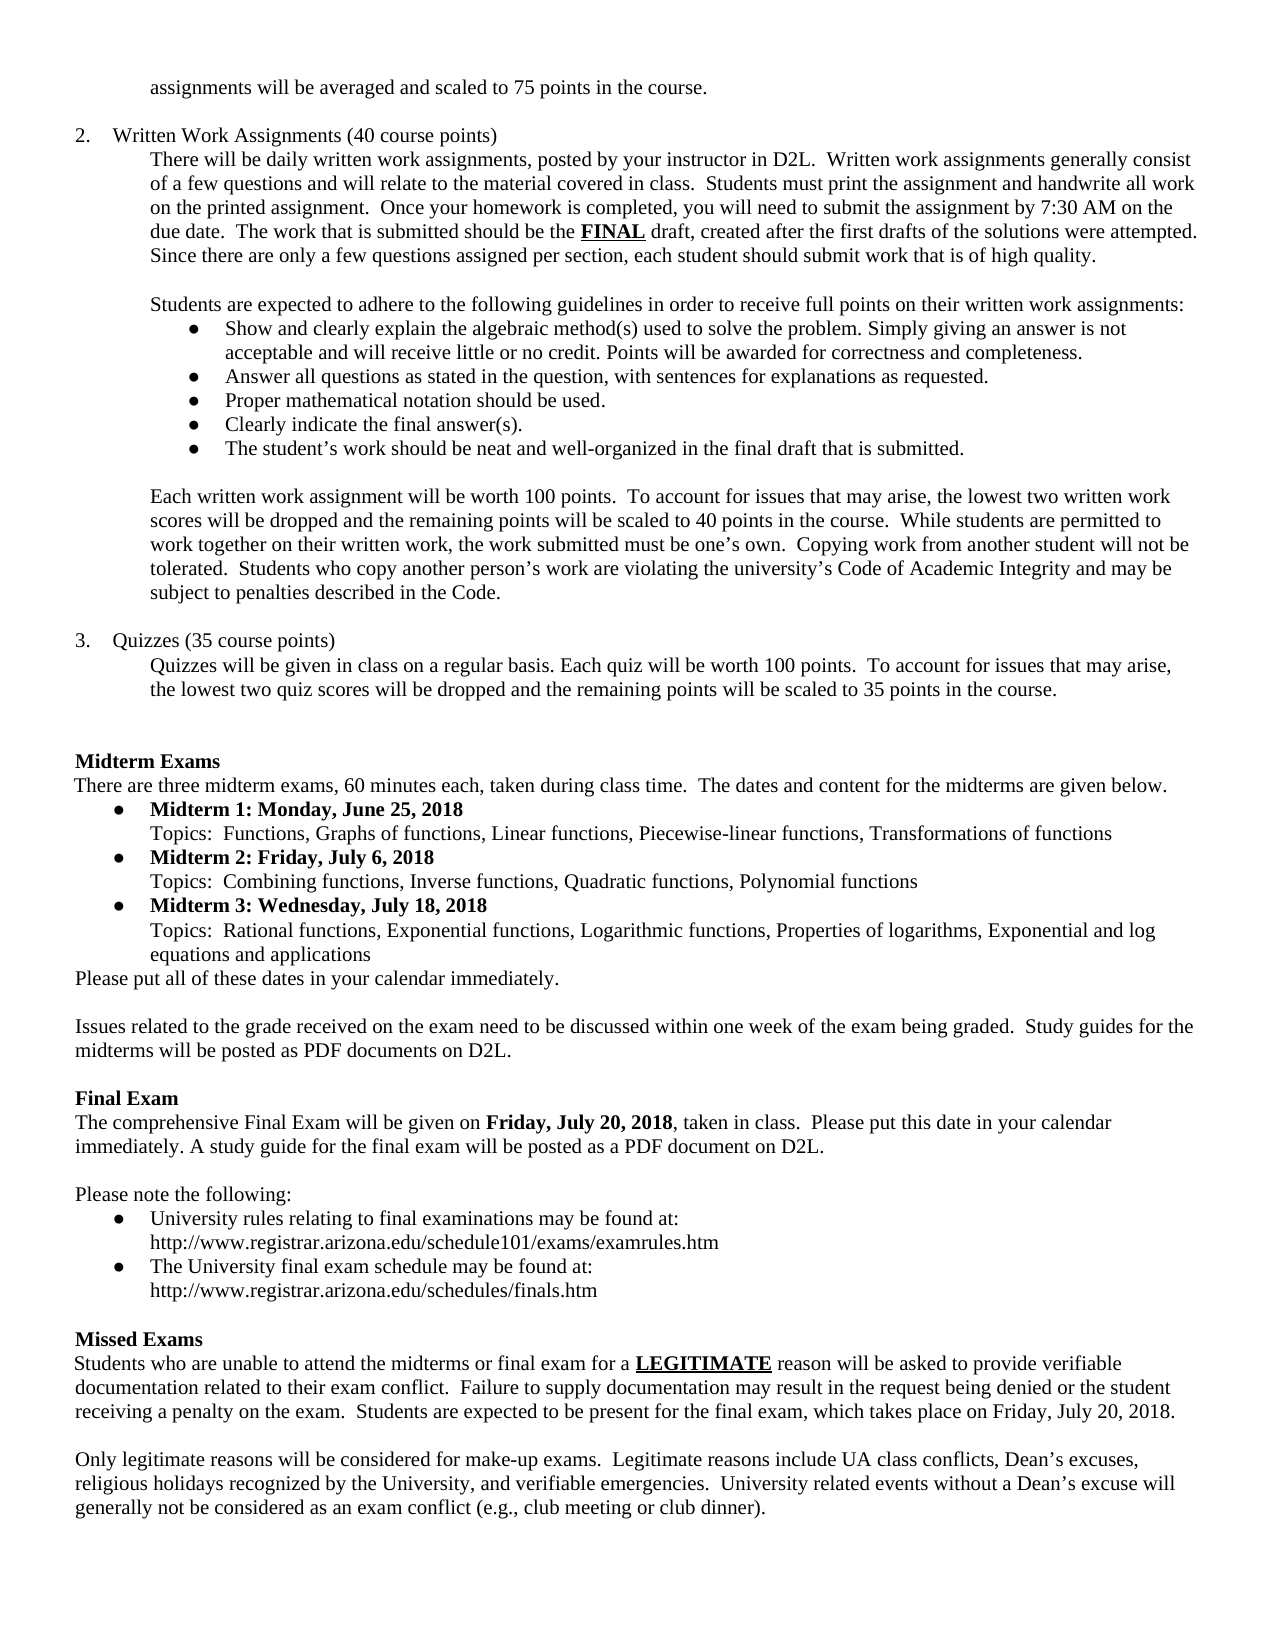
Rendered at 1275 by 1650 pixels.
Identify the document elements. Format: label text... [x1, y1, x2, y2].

text 3. Quizzes (35 course points) [75, 628, 1200, 652]
list Proper mathematical notation should be used. [187, 388, 1200, 412]
list The University final exam schedule may be found at: http://www.registrar.arizona.edu/schedules/finals.htm [112, 1254, 1200, 1302]
subtitle Midterm 1: Monday, June 25, 2018 [112, 797, 1200, 821]
subtitle There are three midterm exams, 60 minutes each, taken during class time. The dates and content for the midterms are given below. [73, 773, 1200, 797]
subtitle Midterm 2: Friday, July 6, 2018 [112, 845, 1200, 869]
text Only legitimate reasons will be considered for make-up exams. Legitimate reasons include UA class conflicts, Dean’s excuses, religious holidays recognized by the University, and verifiable emergencies. University related events without a Dean’s excuse will generally not be considered as an exam conflict (e.g., club meeting or club dinner). [75, 1447, 1200, 1519]
text Students are expected to adhere to the following guidelines in order to receive full points on their written work assignments: [75, 292, 1200, 316]
text The comprehensive Final Exam will be given on Friday, July 20, 2018, taken in class. Please put this date in your calendar immediately. A study guide for the final exam will be posted as a PDF document on D2L. [75, 1110, 1200, 1158]
text Each written work assignment will be worth 100 points. To account for issues that may arise, the lowest two written work scores will be dropped and the remaining points will be scaled to 40 points in the course. While students are permitted to work together on their written work, the work submitted must be one’s own. Copying work from another student will not be tolerated. Students who copy another person’s work are violating the university’s Code of Academic Integrity and may be subject to penalties described in the Code. [150, 484, 1200, 604]
list Written Work Assignments (40 course points) [75, 123, 1200, 147]
subtitle Please put all of these dates in your calendar immediately. [75, 966, 1200, 990]
text Quizzes will be given in class on a regular basis. Each quiz will be worth 100 points. To account for issues that may arise, the lowest two quiz scores will be dropped and the remaining points will be scaled to 35 points in the course. [150, 652, 1200, 701]
list Midterm 3: Wednesday, July 18, 2018 [112, 893, 1200, 917]
subtitle Topics: Functions, Graphs of functions, Linear functions, Piecewise-linear functions, Transformations of functions [150, 821, 1200, 845]
text Please note the following: [75, 1182, 1200, 1206]
text There will be daily written work assignments, posted by your instructor in D2L. Written work assignments generally consist of a few questions and will relate to the material covered in class. Students must print the assignment and handwrite all work on the printed assignment. Once your homework is completed, you will need to submit the assignment by 7:30 AM on the due date. The work that is submitted should be the FINAL draft, created after the first drafts of the solutions were attempted. Since there are only a few questions assigned per section, each student should submit work that is of high quality. [150, 147, 1200, 267]
list Answer all questions as stated in the question, with sentences for explanations as requested. [187, 364, 1200, 388]
text Topics: Rational functions, Exponential functions, Logarithmic functions, Properties of logarithms, Exponential and log equations and applications [150, 917, 1200, 966]
text Missed Exams [75, 1327, 1200, 1351]
text Midterm Exams [75, 749, 1200, 773]
list The student’s work should be neat and well-organized in the final draft that is submitted. [187, 436, 1200, 460]
subtitle Issues related to the grade received on the exam need to be discussed within one week of the exam being graded. Study guides for the midterms will be posted as PDF documents on D2L. [75, 1014, 1200, 1062]
subtitle Students who are unable to attend the midterms or final exam for a LEGITIMATE reason will be asked to provide verifiable documentation related to their exam conflict. Failure to supply documentation may result in the request being denied or the student receiving a penalty on the exam. Students are expected to be present for the final exam, which takes place on Friday, July 20, 2018. [73, 1351, 1200, 1423]
list Clearly indicate the final answer(s). [187, 412, 1200, 436]
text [150, 75, 1200, 99]
subtitle Topics: Combining functions, Inverse functions, Quadratic functions, Polynomial functions [150, 869, 1200, 893]
text Final Exam [75, 1086, 1200, 1110]
list University rules relating to final examinations may be found at: http://www.registrar.arizona.edu/schedule101/exams/examrules.htm [112, 1206, 1200, 1254]
list Show and clearly explain the algebraic method(s) used to solve the problem. Simply giving an answer is not acceptable and will receive little or no credit. Points will be awarded for correctness and completeness. [187, 316, 1200, 364]
